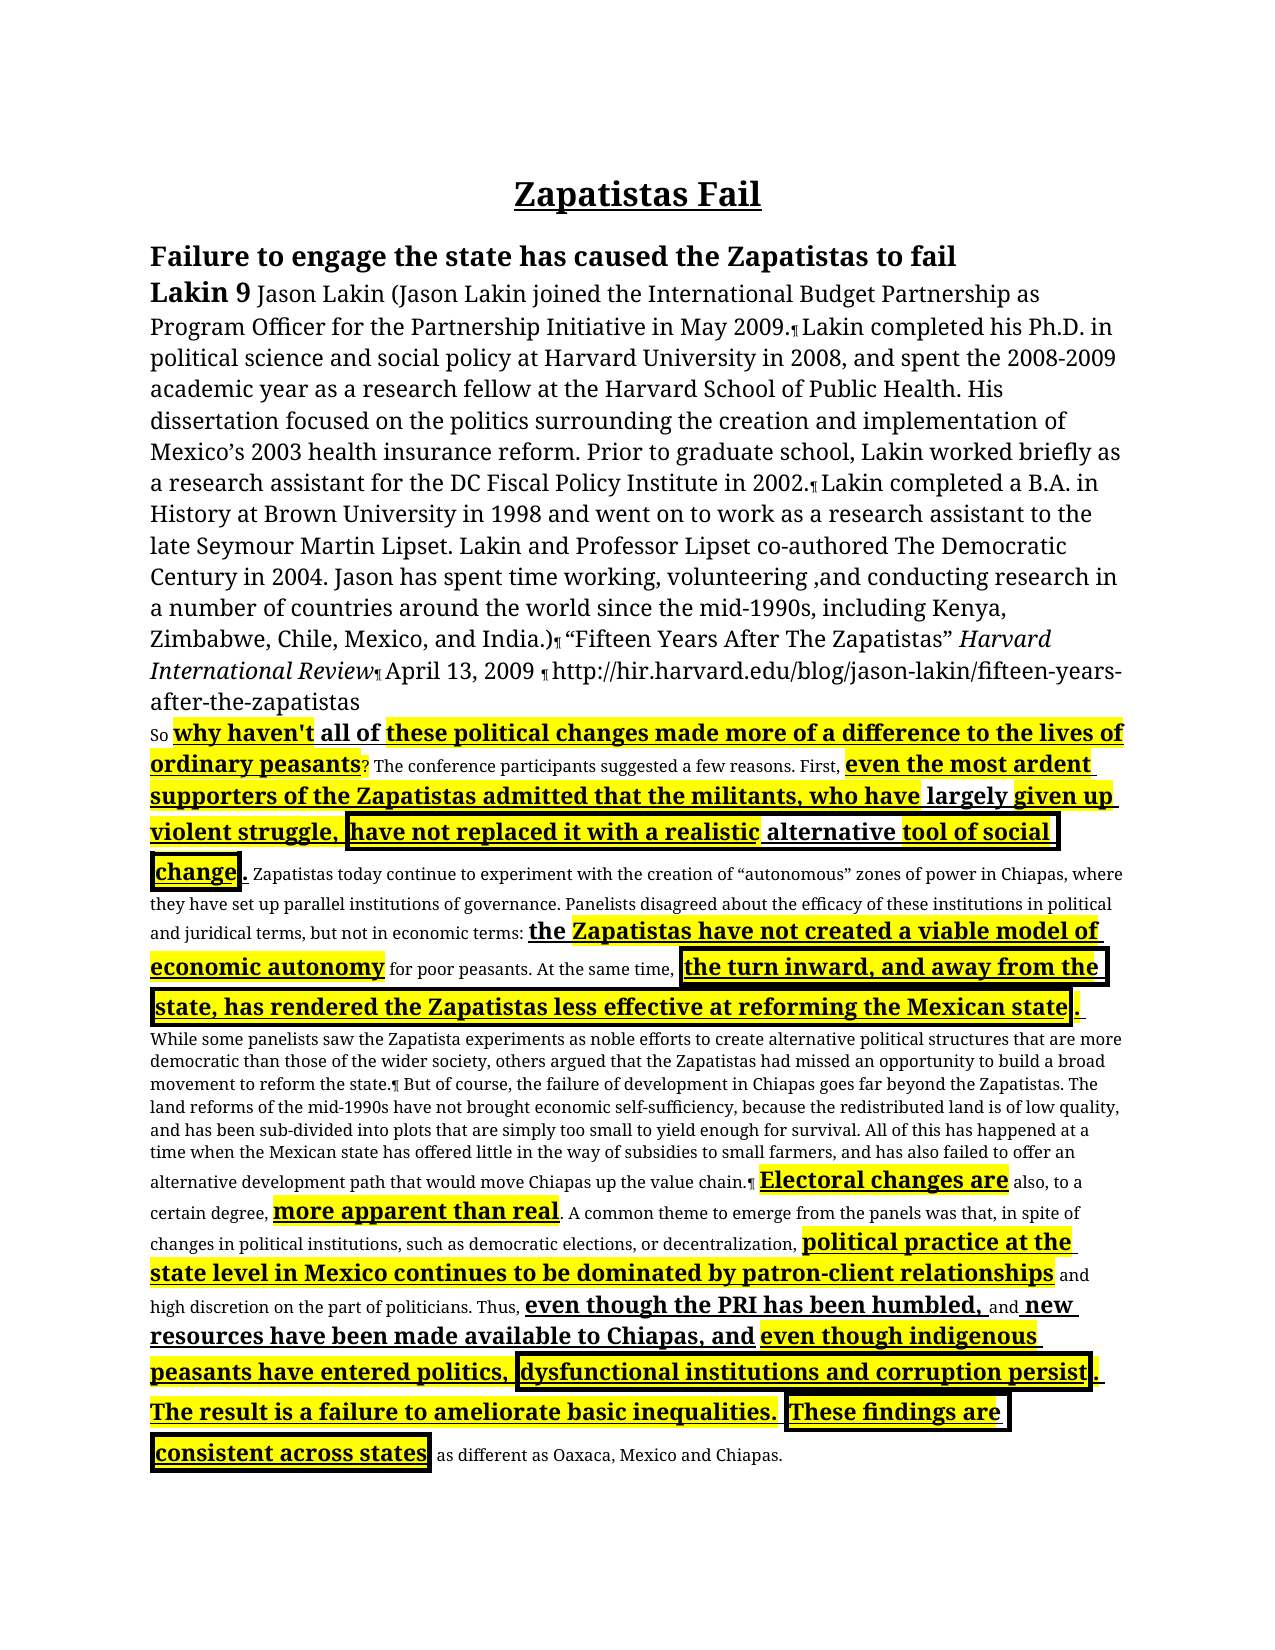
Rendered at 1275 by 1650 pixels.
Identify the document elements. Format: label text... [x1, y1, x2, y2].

text So why haven't all of these political changes made more of a difference to the lives of ordinary peasants? The conference participants suggested a few reasons. First, even the most ardent supporters of the Zapatistas admitted that the militants, who have largely given up violent struggle, have not replaced it with a realistic alternative tool of social change. Zapatistas today continue to experiment with the creation of “autonomous” zones of power in Chiapas, where they have set up parallel institutions of governance. Panelists disagreed about the efficacy of these institutions in political and juridical terms, but not in economic terms: the Zapatistas have not created a viable model of economic autonomy for poor peasants. At the same time, the turn inward, and away from the state, has rendered the Zapatistas less effective at reforming the Mexican state. While some panelists saw the Zapatista experiments as noble efforts to create alternative political structures that are more democratic than those of the wider society, others argued that the Zapatistas had missed an opportunity to build a broad movement to reform the state.¶ But of course, the failure of development in Chiapas goes far beyond the Zapatistas. The land reforms of the mid-1990s have not brought economic self-sufficiency, because the redistributed land is of low quality, and has been sub-divided into plots that are simply too small to yield enough for survival. All of this has happened at a time when the Mexican state has offered little in the way of subsidies to small farmers, and has also failed to offer an alternative development path that would move Chiapas up the value chain.¶ Electoral changes are also, to a certain degree, more apparent than real. A common theme to emerge from the panels was that, in spite of changes in political institutions, such as democratic elections, or decentralization, political practice at the state level in Mexico continues to be dominated by patron-client relationships and high discretion on the part of politicians. Thus, even though the PRI has been humbled, and new resources have been made available to Chiapas, and even though indigenous peasants have entered politics, dysfunctional institutions and corruption persist. The result is a failure to ameliorate basic inequalities. These findings are consistent across states as different as Oaxaca, Mexico and Chiapas. [150, 717, 1125, 1473]
text Lakin 9 Jason Lakin (Jason Lakin joined the International Budget Partnership as Program Officer for the Partnership Initiative in May 2009.¶ Lakin completed his Ph.D. in political science and social policy at Harvard University in 2008, and spent the 2008-2009 academic year as a research fellow at the Harvard School of Public Health. His dissertation focused on the politics surrounding the creation and implementation of Mexico’s 2003 health insurance reform. Prior to graduate school, Lakin worked briefly as a research assistant for the DC Fiscal Policy Institute in 2002.¶ Lakin completed a B.A. in History at Brown University in 1998 and went on to work as a research assistant to the late Seymour Martin Lipset. Lakin and Professor Lipset co-authored The Democratic Century in 2004. Jason has spent time working, volunteering ,and conducting research in a number of countries around the world since the mid-1990s, including Kenya, Zimbabwe, Chile, Mexico, and India.)¶ “Fifteen Years After The Zapatistas” Harvard International Review¶ April 13, 2009 ¶ http://hir.harvard.edu/blog/jason-lakin/fifteen-years-after-the-zapatistas [150, 274, 1125, 717]
subtitle Zapatistas Fail [150, 171, 1125, 216]
subtitle Failure to engage the state has caused the Zapatistas to fail [150, 237, 1125, 274]
